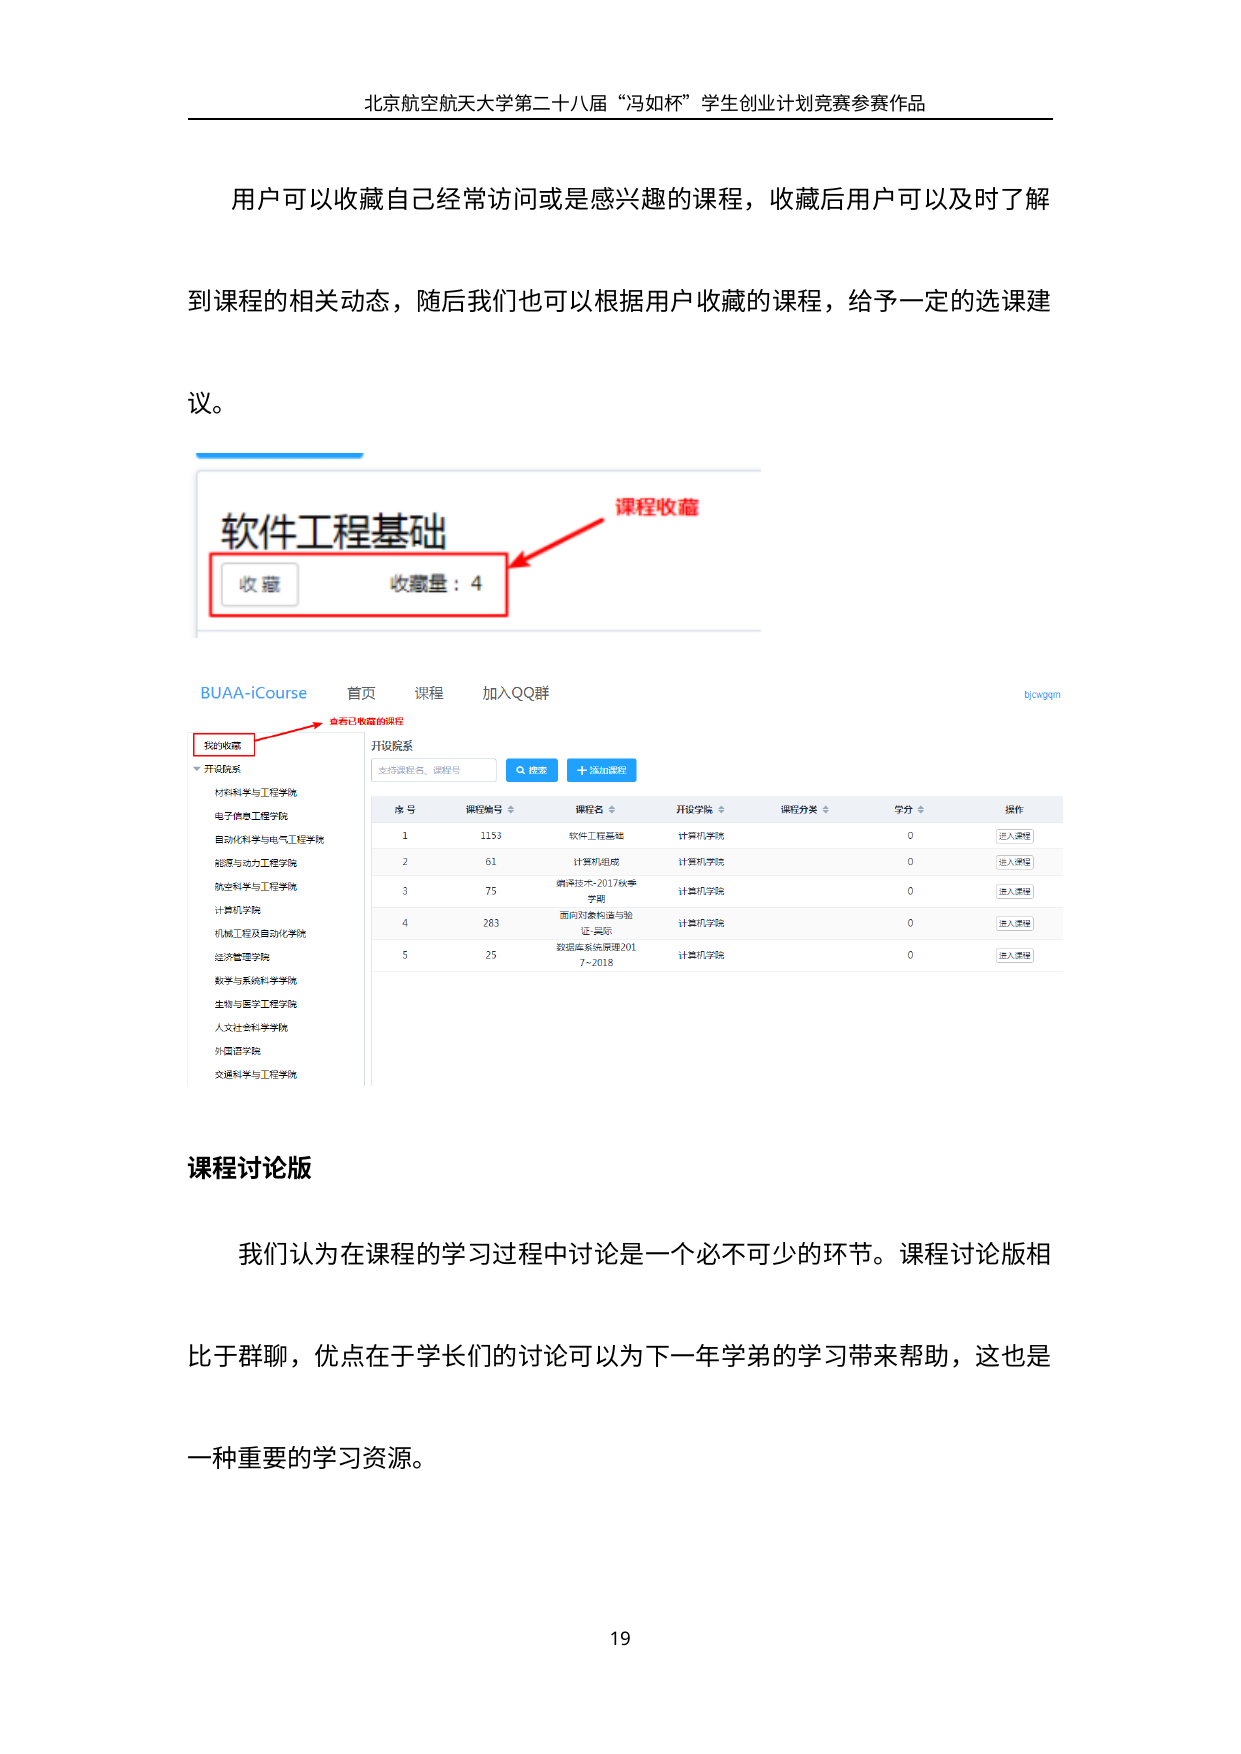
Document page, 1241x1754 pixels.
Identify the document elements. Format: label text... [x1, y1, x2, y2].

picture [187, 453, 761, 638]
text 我们认为在课程的学习过程中讨论是一个必不可少的环节。课程讨论版相比于群聊，优点在于学长们的讨论可以为下一年学弟的学习带来帮助，这也是一种重要的学习资源。 [187, 1219, 1053, 1491]
text 用户可以收藏自己经常访问或是感兴趣的课程，收藏后用户可以及时了解到课程的相关动态，随后我们也可以根据用户收藏的课程，给予一定的选课建议。 [187, 164, 1053, 436]
text 课程讨论版 [187, 1133, 1053, 1201]
picture [187, 674, 1064, 1086]
